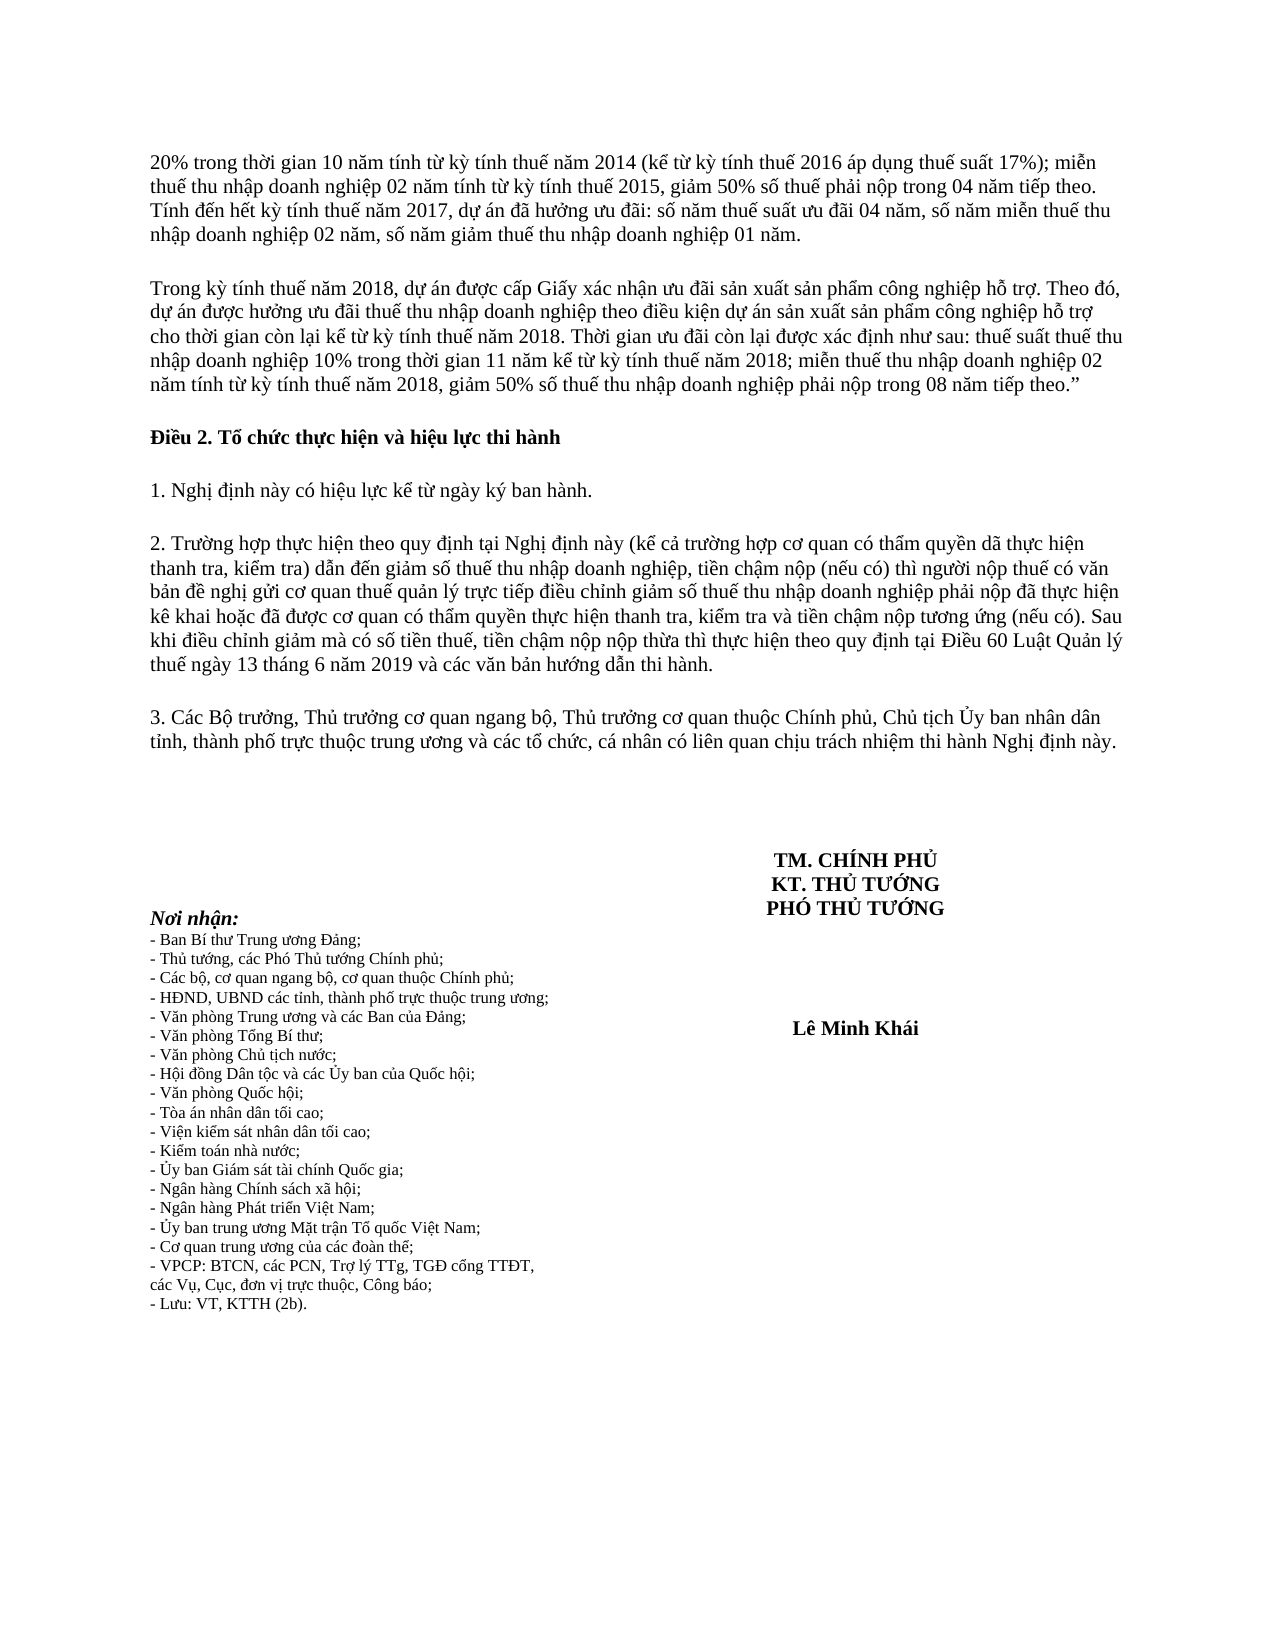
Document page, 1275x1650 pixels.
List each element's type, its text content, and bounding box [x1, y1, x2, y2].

table_header TM. CHÍNH PHỦ KT. THỦ TƯỚNG PHÓ THỦ TƯỚNG Lê Minh Khái [650, 835, 1061, 1313]
text 2. Trường hợp thực hiện theo quy định tại Nghị định này (kể cả trường hợp cơ quan có thẩm quyền dã thực hiện thanh tra, kiểm tra) dẫn đến giảm số thuế thu nhập doanh nghiệp, tiền chậm nộp (nếu có) thì người nộp thuế có văn bản đề nghị gửi cơ quan thuế quản lý trực tiếp điều chỉnh giảm số thuế thu nhập doanh nghiệp phải nộp đã thực hiện kê khai hoặc đã được cơ quan có thẩm quyền thực hiện thanh tra, kiểm tra và tiền chậm nộp tương ứng (nếu có). Sau khi điều chỉnh giảm mà có số tiền thuế, tiền chậm nộp nộp thừa thì thực hiện theo quy định tại Điều 60 Luật Quản lý thuế ngày 13 tháng 6 năm 2019 và các văn bản hướng dẫn thi hành. [150, 531, 1125, 676]
text 3. Các Bộ trưởng, Thủ trưởng cơ quan ngang bộ, Thủ trưởng cơ quan thuộc Chính phủ, Chủ tịch Ủy ban nhân dân tỉnh, thành phố trực thuộc trung ương và các tổ chức, cá nhân có liên quan chịu trách nhiệm thi hành Nghị định này. [150, 705, 1125, 753]
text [150, 150, 1125, 246]
text Điều 2. Tổ chức thực hiện và hiệu lực thi hành [150, 425, 1125, 449]
text Trong kỳ tính thuế năm 2018, dự án được cấp Giấy xác nhận ưu đãi sản xuất sản phẩm công nghiệp hỗ trợ. Theo đó, dự án được hưởng ưu đãi thuế thu nhập doanh nghiệp theo điều kiện dự án sản xuất sản phẩm công nghiệp hỗ trợ cho thời gian còn lại kể từ kỳ tính thuế năm 2018. Thời gian ưu đãi còn lại được xác định như sau: thuế suất thuế thu nhập doanh nghiệp 10% trong thời gian 11 năm kể từ kỳ tính thuế năm 2018; miễn thuế thu nhập doanh nghiệp 02 năm tính từ kỳ tính thuế năm 2018, giảm 50% số thuế thu nhập doanh nghiệp phải nộp trong 08 năm tiếp theo.” [150, 275, 1125, 396]
text 1. Nghị định này có hiệu lực kể từ ngày ký ban hành. [150, 478, 1125, 502]
table_header Nơi nhận: - Ban Bí thư Trung ương Đảng; - Thủ tướng, các Phó Thủ tướng Chính phủ; - Các bộ, cơ quan ngang bộ, cơ quan thuộc Chính phủ; - HĐND, UBND các tỉnh, thành phố trực thuộc trung ương; - Văn phòng Trung ương và các Ban của Đảng; - Văn phòng Tổng Bí thư; - Văn phòng Chủ tịch nước; - Hội đồng Dân tộc và các Ủy ban của Quốc hội; - Văn phòng Quốc hội; - Tòa án nhân dân tối cao; - Viện kiểm sát nhân dân tối cao; - Kiểm toán nhà nước; - Ủy ban Giám sát tài chính Quốc gia; - Ngân hàng Chính sách xã hội; - Ngân hàng Phát triển Việt Nam; - Ủy ban trung ương Mặt trận Tổ quốc Việt Nam; - Cơ quan trung ương của các đoàn thể; - VPCP: BTCN, các PCN, Trợ lý TTg, TGĐ cổng TTĐT, các Vụ, Cục, đơn vị trực thuộc, Công báo; - Lưu: VT, KTTH (2b). [139, 835, 650, 1313]
